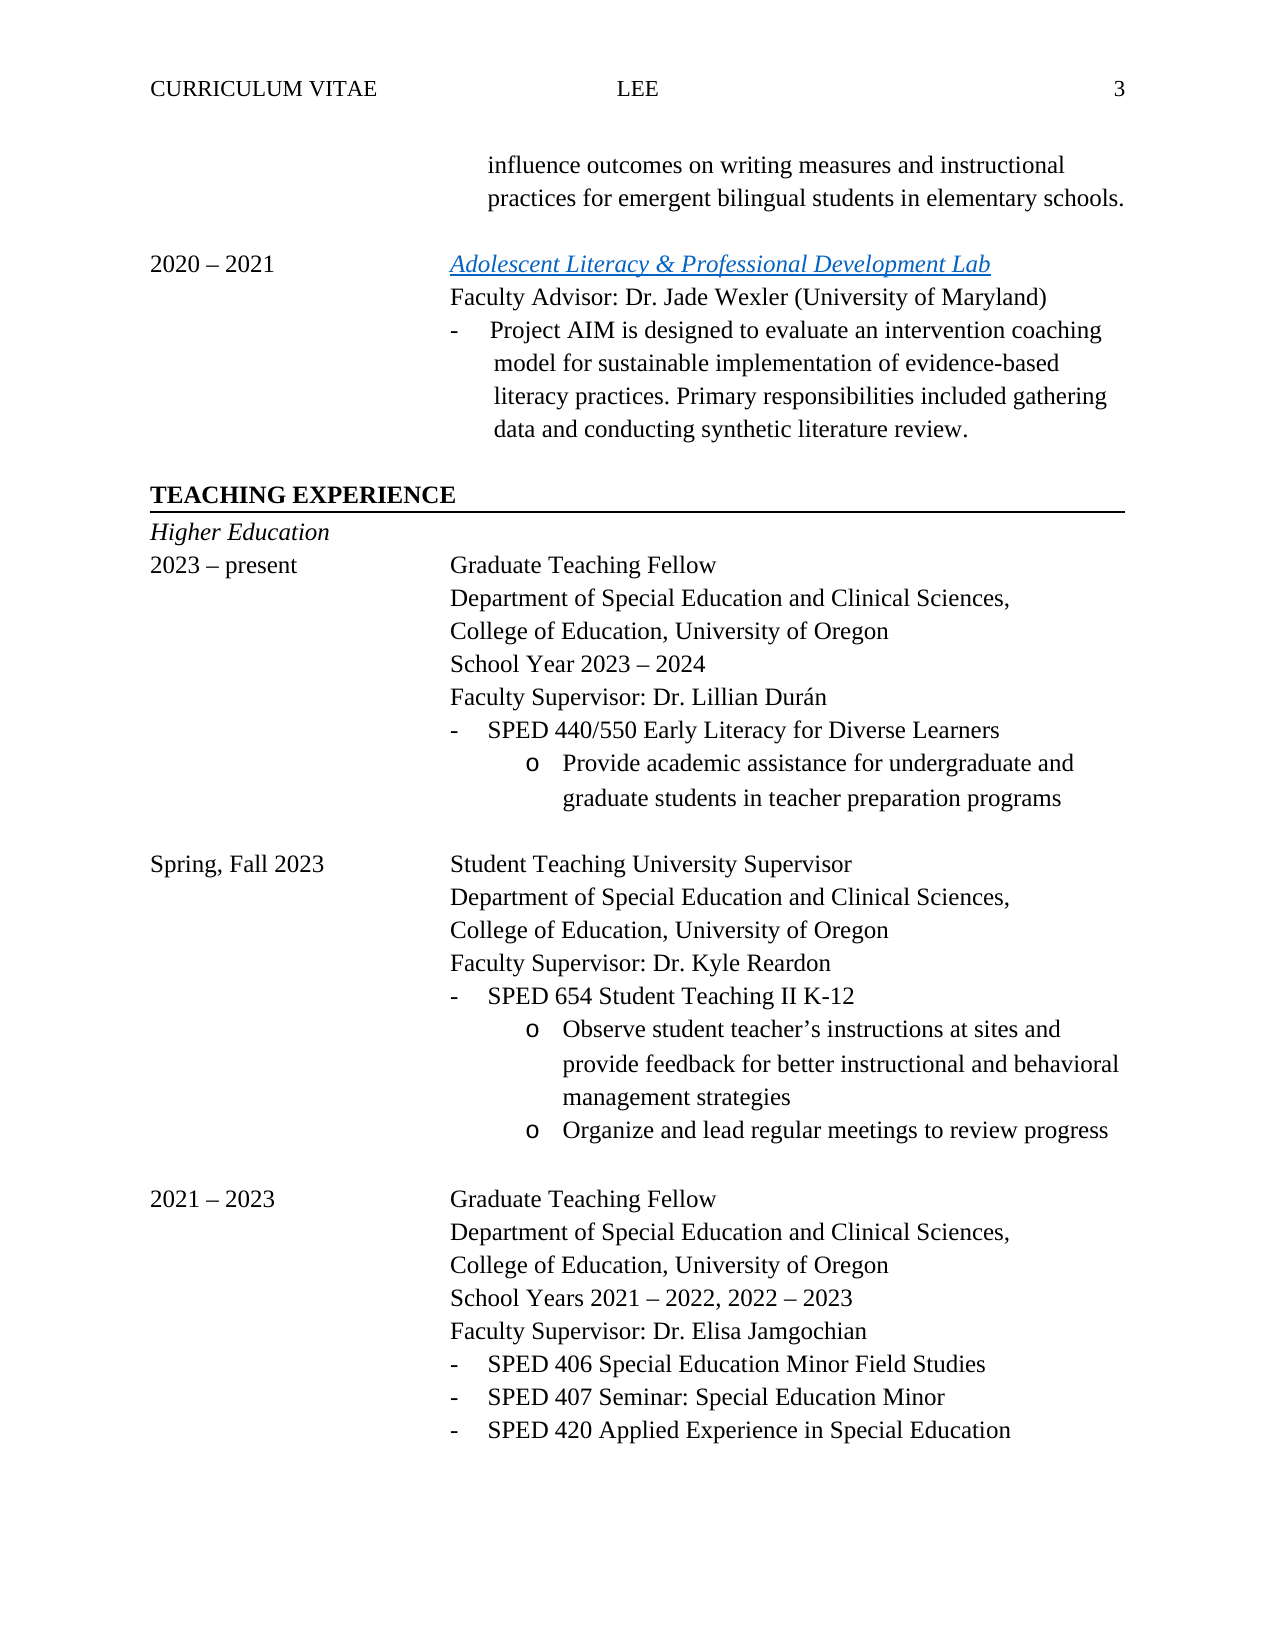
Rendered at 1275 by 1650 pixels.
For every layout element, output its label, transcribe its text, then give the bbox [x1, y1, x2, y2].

list SPED 406 Special Education Minor Field Studies [450, 1349, 1125, 1378]
text 2023 – present Graduate Teaching Fellow [150, 550, 1125, 579]
text Department of Special Education and Clinical Sciences, [150, 583, 1125, 612]
text College of Education, University of Oregon [150, 616, 1125, 645]
list SPED 420 Applied Experience in Special Education [450, 1415, 1125, 1444]
text TEACHING EXPERIENCE [150, 480, 1125, 511]
list Provide academic assistance for undergraduate and graduate students in teacher preparation programs [525, 748, 1125, 812]
text Higher Education [150, 517, 1125, 546]
text - Project AIM is designed to evaluate an intervention coaching [150, 315, 1125, 344]
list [450, 150, 1125, 212]
list Observe student teacher’s instructions at sites and provide feedback for better instructional and behavioral management strategies [525, 1014, 1125, 1111]
text Spring, Fall 2023 Student Teaching University Supervisor [150, 849, 1125, 878]
text 2021 – 2023 Graduate Teaching Fellow [150, 1184, 1125, 1213]
list SPED 440/550 Early Literacy for Diverse Learners [450, 715, 1125, 744]
text literacy practices. Primary responsibilities included gathering [150, 381, 1125, 410]
list SPED 407 Seminar: Special Education Minor [450, 1382, 1125, 1411]
text Faculty Supervisor: Dr. Elisa Jamgochian [375, 1316, 1125, 1345]
text model for sustainable implementation of evidence-based [150, 348, 1125, 377]
text College of Education, University of Oregon [150, 1250, 1125, 1279]
text Faculty Advisor: Dr. Jade Wexler (University of Maryland) [150, 282, 1125, 311]
text College of Education, University of Oregon [150, 915, 1125, 944]
text data and conducting synthetic literature review. [150, 414, 1125, 443]
list SPED 654 Student Teaching II K-12 [450, 981, 1125, 1010]
text Faculty Supervisor: Dr. Kyle Reardon [375, 948, 1125, 977]
list Organize and lead regular meetings to review progress [525, 1115, 1125, 1146]
text 2020 – 2021 Adolescent Literacy & Professional Development Lab [150, 249, 1125, 278]
text Department of Special Education and Clinical Sciences, [150, 1217, 1125, 1246]
text Department of Special Education and Clinical Sciences, [150, 882, 1125, 911]
text Faculty Supervisor: Dr. Lillian Durán [375, 682, 1125, 711]
text School Years 2021 – 2022, 2022 – 2023 [375, 1283, 1125, 1312]
text School Year 2023 – 2024 [150, 649, 1125, 678]
